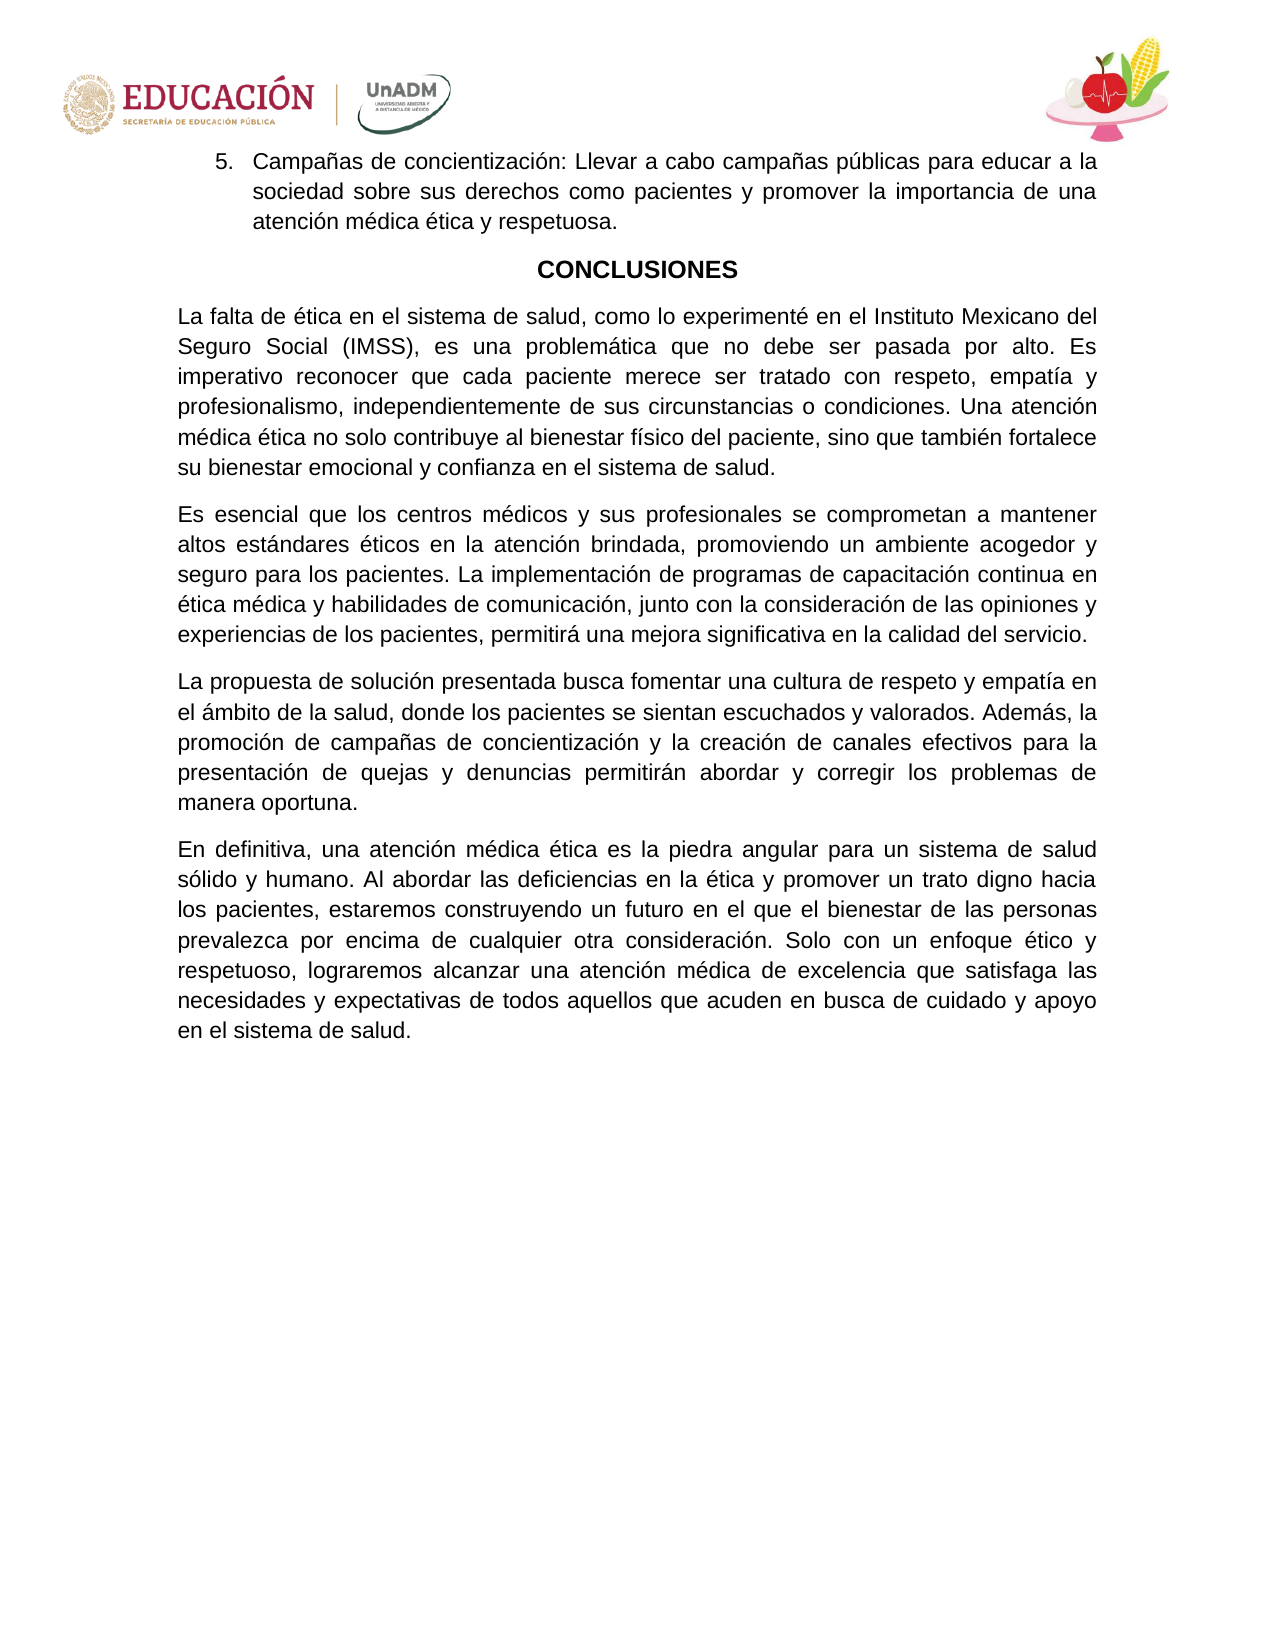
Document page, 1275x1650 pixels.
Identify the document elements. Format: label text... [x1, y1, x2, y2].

text CONCLUSIONES [177, 255, 1098, 284]
text En definitiva, una atención médica ética es la piedra angular para un sistema de salud sólido y humano. Al abordar las deficiencias en la ética y promover un trato digno hacia los pacientes, estaremos construyendo un futuro en el que el bienestar de las personas prevalezca por encima de cualquier otra consideración. Solo con un enfoque ético y respetuoso, lograremos alcanzar una atención médica de excelencia que satisfaga las necesidades y expectativas de todos aquellos que acuden en busca de cuidado y apoyo en el sistema de salud. [177, 836, 1098, 1043]
list Campañas de concientización: Llevar a cabo campañas públicas para educar a la sociedad sobre sus derechos como pacientes y promover la importancia de una atención médica ética y respetuosa. [215, 148, 1098, 234]
text La falta de ética en el sistema de salud, como lo experimenté en el Instituto Mexicano del Seguro Social (IMSS), es una problemática que no debe ser pasada por alto. Es imperativo reconocer que cada paciente merece ser tratado con respeto, empatía y profesionalismo, independientemente de sus circunstancias o condiciones. Una atención médica ética no solo contribuye al bienestar físico del paciente, sino que también fortalece su bienestar emocional y confianza en el sistema de salud. [177, 303, 1098, 480]
text La propuesta de solución presentada busca fomentar una cultura de respeto y empatía en el ámbito de la salud, donde los pacientes se sientan escuchados y valorados. Además, la promoción de campañas de concientización y la creación de canales efectivos para la presentación de quejas y denuncias permitirán abordar y corregir los problemas de manera oportuna. [177, 668, 1098, 815]
picture [63, 65, 451, 146]
picture [1042, 34, 1170, 148]
text Es esencial que los centros médicos y sus profesionales se comprometan a mantener altos estándares éticos en la atención brindada, promoviendo un ambiente acogedor y seguro para los pacientes. La implementación de programas de capacitación continua en ética médica y habilidades de comunicación, junto con la consideración de las opiniones y experiencias de los pacientes, permitirá una mejora significativa en la calidad del servicio. [177, 501, 1098, 648]
